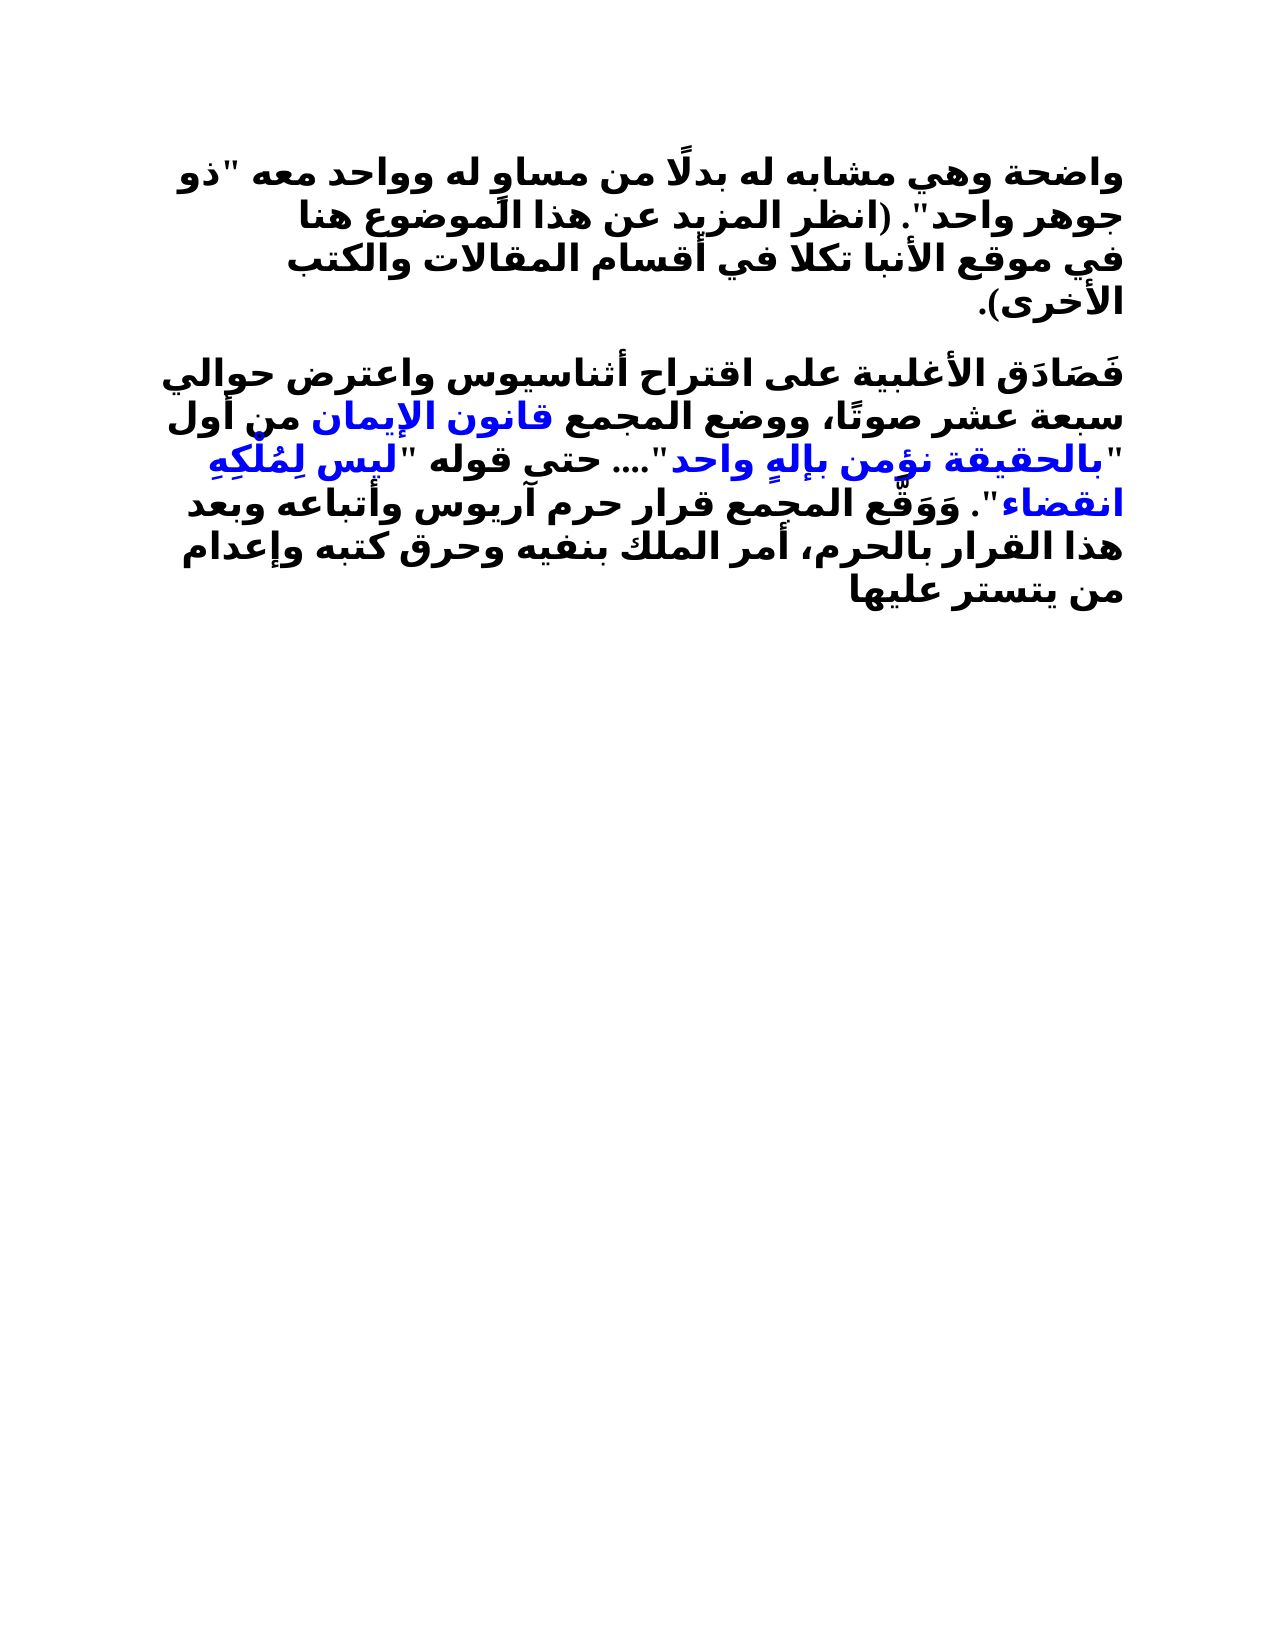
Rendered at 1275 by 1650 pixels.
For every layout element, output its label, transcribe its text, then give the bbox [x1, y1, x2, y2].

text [150, 150, 1125, 322]
text فَصَادَق الأغلبية على اقتراح أثناسيوس واعترض حوالي سبعة عشر صوتًا، ووضع المجمع قانون الإيمان من أول "بالحقيقة نؤمن بإلهٍ واحد".... حتى قوله "ليس لِمُلْكِهِ انقضاء". وَوَقَّع المجمع قرار حرم آريوس وأتباعه وبعد هذا القرار بالحرم، أمر الملك بنفيه وحرق كتبه وإعدام من يتستر عليها [150, 352, 1125, 610]
